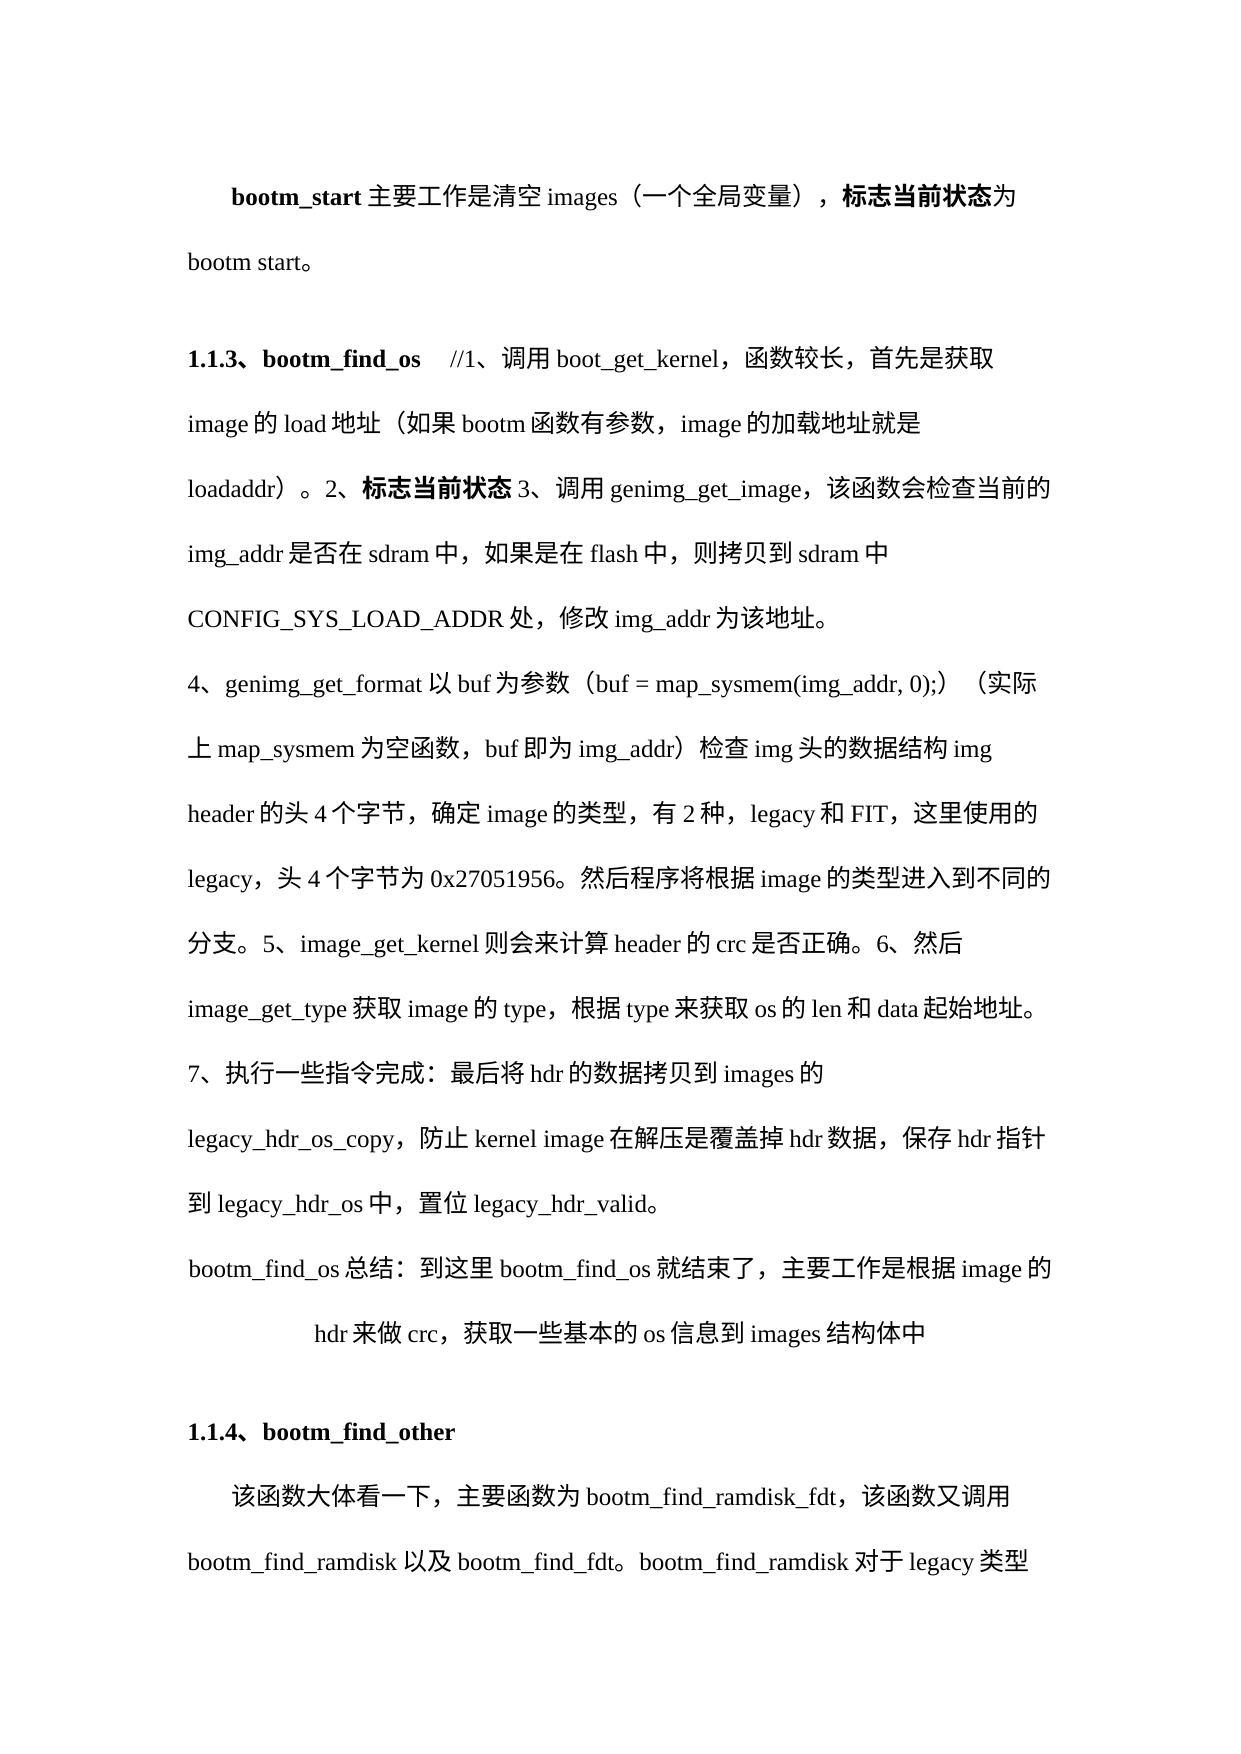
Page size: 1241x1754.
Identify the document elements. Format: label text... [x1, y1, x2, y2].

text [187, 1462, 1053, 1592]
text 1.1.4、bootm_find_other [187, 1397, 1053, 1462]
text bootm_find_os总结：到这里bootm_find_os就结束了，主要工作是根据image的hdr来做crc，获取一些基本的os信息到images结构体中 [187, 1234, 1053, 1364]
text bootm_start主要工作是清空images（一个全局变量），标志当前状态为bootm start。 [187, 162, 1053, 292]
text 1.1.3、bootm_find_os //1、调用boot_get_kernel，函数较长，首先是获取image的load地址（如果bootm函数有参数，image的加载地址就是loadaddr）。2、标志当前状态3、调用genimg_get_image，该函数会检查当前的img_addr是否在sdram中，如果是在flash中，则拷贝到sdram中CONFIG_SYS_LOAD_ADDR处，修改img_addr为该地址。4、genimg_get_format以buf为参数（buf = map_sysmem(img_addr, 0);）（实际上map_sysmem为空函数，buf即为img_addr）检查img头的数据结构img header的头4个字节，确定image的类型，有2种，legacy和FIT，这里使用的legacy，头4个字节为0x27051956。然后程序将根据image的类型进入到不同的分支。5、image_get_kernel则会来计算header的crc是否正确。6、然后image_get_type获取image的type，根据type来获取os的len和data起始地址。7、执行一些指令完成：最后将hdr的数据拷贝到images的legacy_hdr_os_copy，防止kernel image在解压是覆盖掉hdr数据，保存hdr指针到legacy_hdr_os中，置位legacy_hdr_valid。 [187, 324, 1053, 1234]
